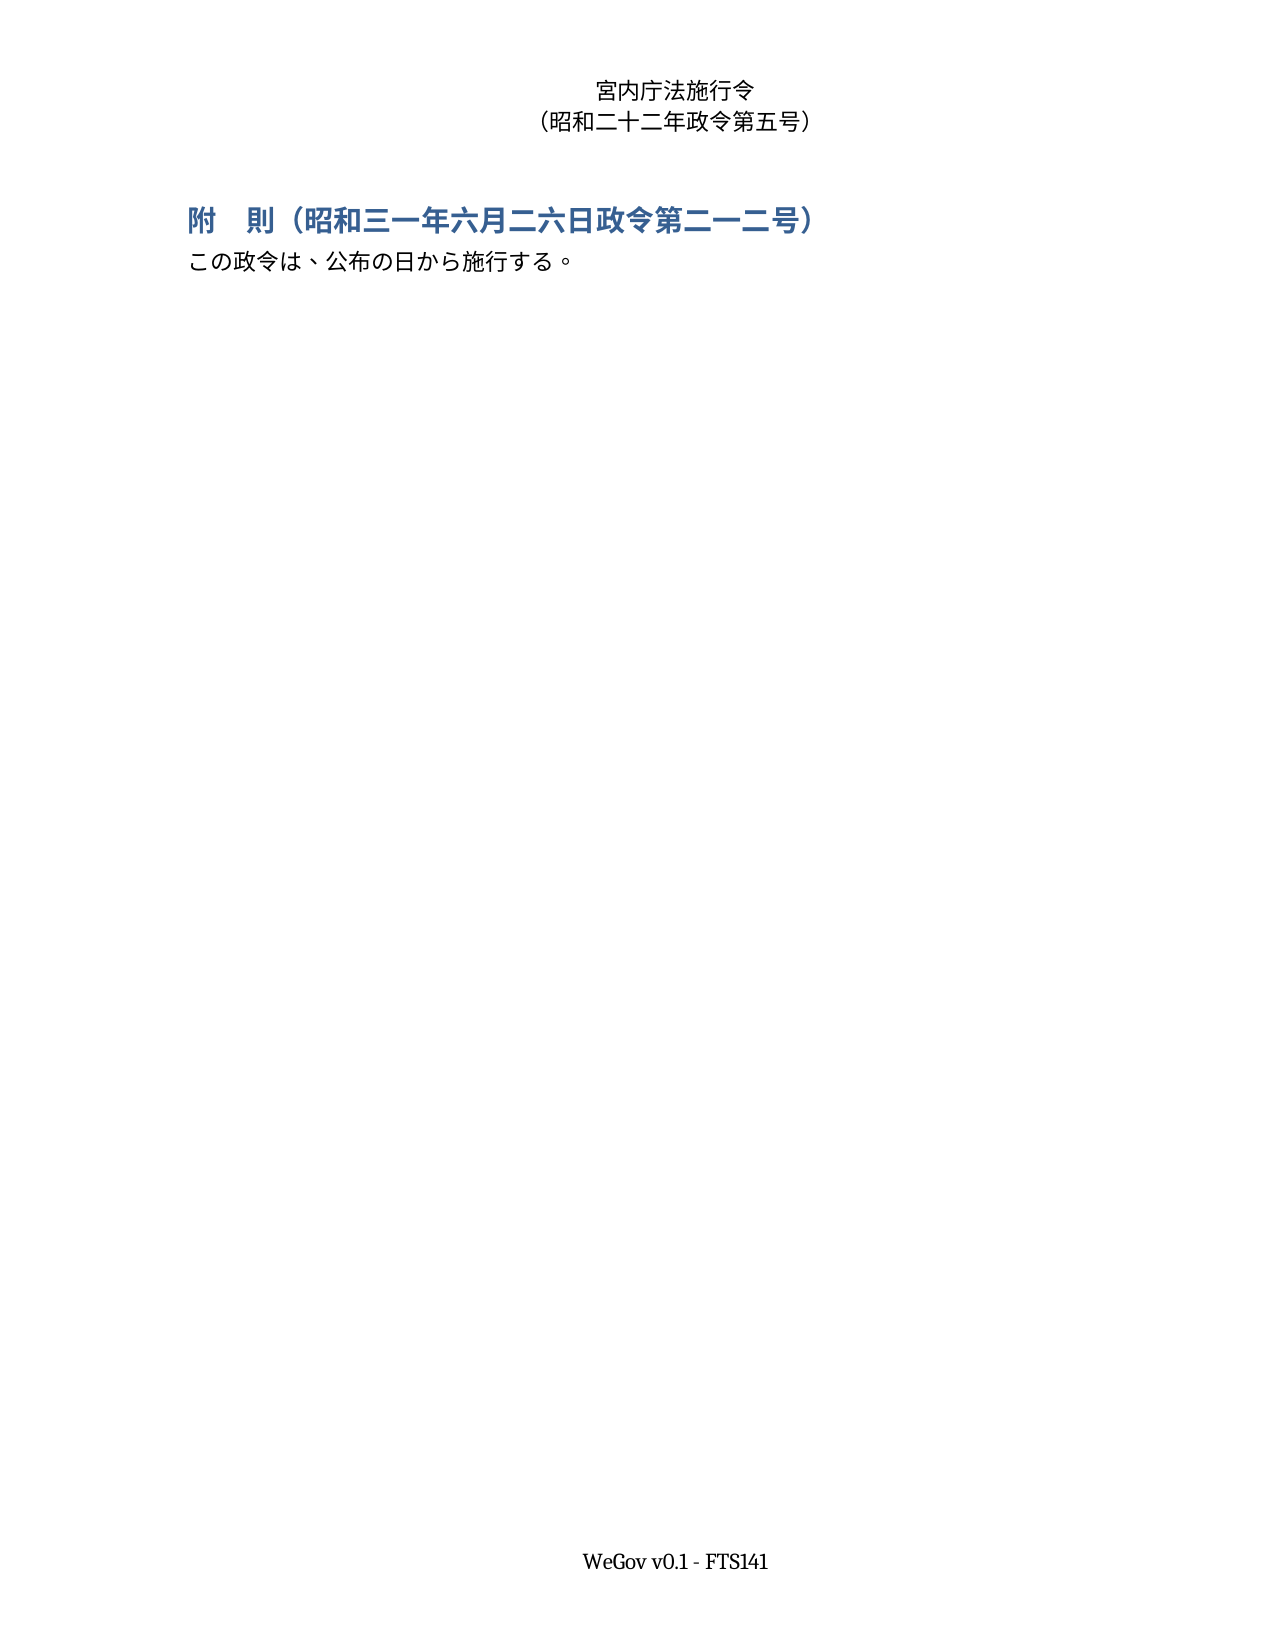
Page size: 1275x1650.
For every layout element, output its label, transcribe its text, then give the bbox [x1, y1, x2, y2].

text この政令は、公布の日から施行する。 [187, 246, 1087, 277]
subtitle 附 則（昭和三一年六月二六日政令第二一二号） [187, 200, 1087, 240]
